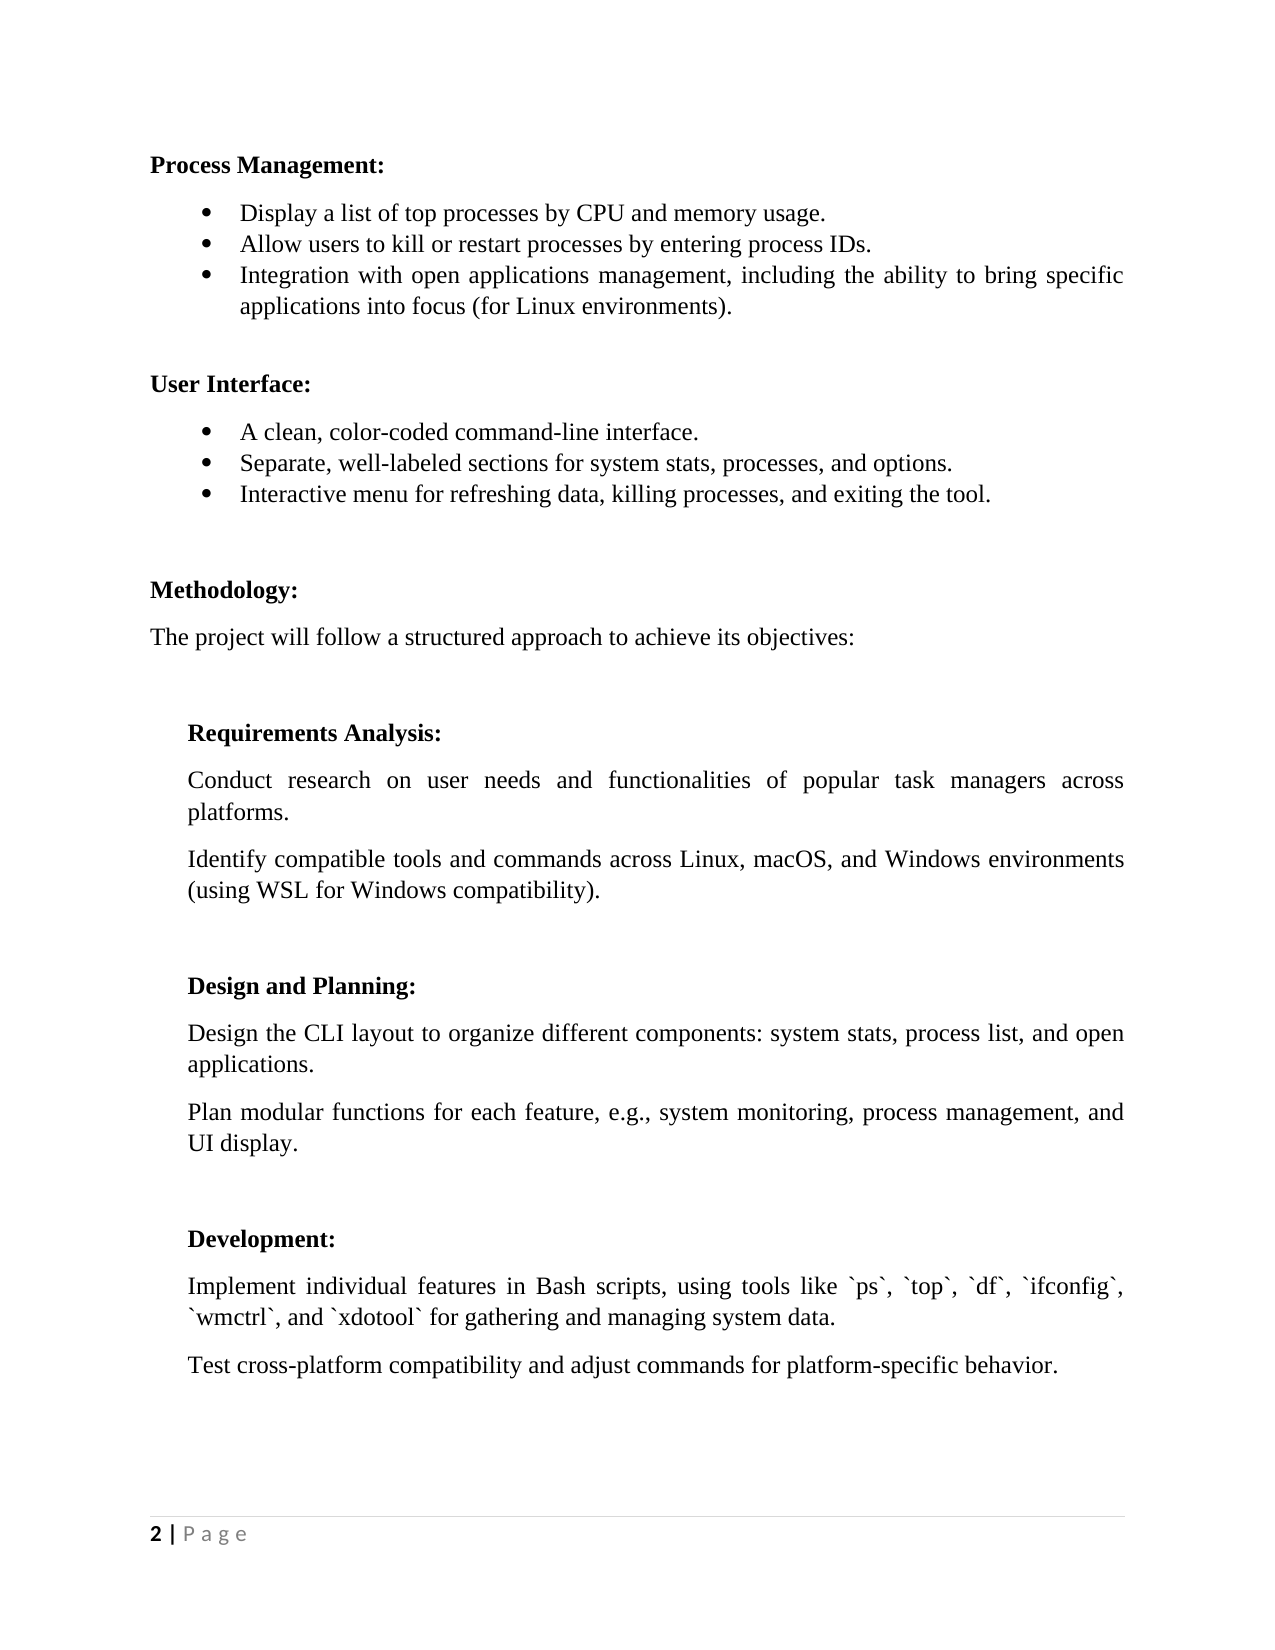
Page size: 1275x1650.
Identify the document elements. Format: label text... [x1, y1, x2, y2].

list A clean, color-coded command-line interface. [202, 417, 1125, 446]
text Plan modular functions for each feature, e.g., system monitoring, process management, and UI display. [187, 1097, 1125, 1157]
text Identify compatible tools and commands across Linux, macOS, and Windows environments (using WSL for Windows compatibility). [187, 844, 1125, 904]
text The project will follow a structured approach to achieve its objectives: [150, 622, 1125, 651]
text Implement individual features in Bash scripts, using tools like `ps`, `top`, `df`, `ifconfig`, `wmctrl`, and `xdotool` for gathering and managing system data. [187, 1271, 1125, 1331]
text User Interface: [150, 369, 1125, 398]
text Conduct research on user needs and functionalities of popular task managers across platforms. [187, 766, 1125, 825]
list Allow users to kill or restart processes by entering process IDs. [202, 229, 1125, 257]
list Display a list of top processes by CPU and memory usage. [202, 198, 1125, 226]
text Development: [187, 1224, 1125, 1252]
list Interactive menu for refreshing data, killing processes, and exiting the tool. [202, 479, 1125, 508]
text Process Management: [150, 150, 1125, 179]
list Integration with open applications management, including the ability to bring specific applications into focus (for Linux environments). [202, 260, 1125, 319]
text Requirements Analysis: [187, 718, 1125, 747]
list Separate, well-labeled sections for system stats, processes, and options. [202, 448, 1125, 477]
text Methodology: [150, 575, 1125, 603]
text Test cross-platform compatibility and adjust commands for platform-specific behavior. [187, 1350, 1125, 1379]
text Design the CLI layout to organize different components: system stats, process list, and open applications. [187, 1018, 1125, 1078]
text Design and Planning: [187, 971, 1125, 999]
